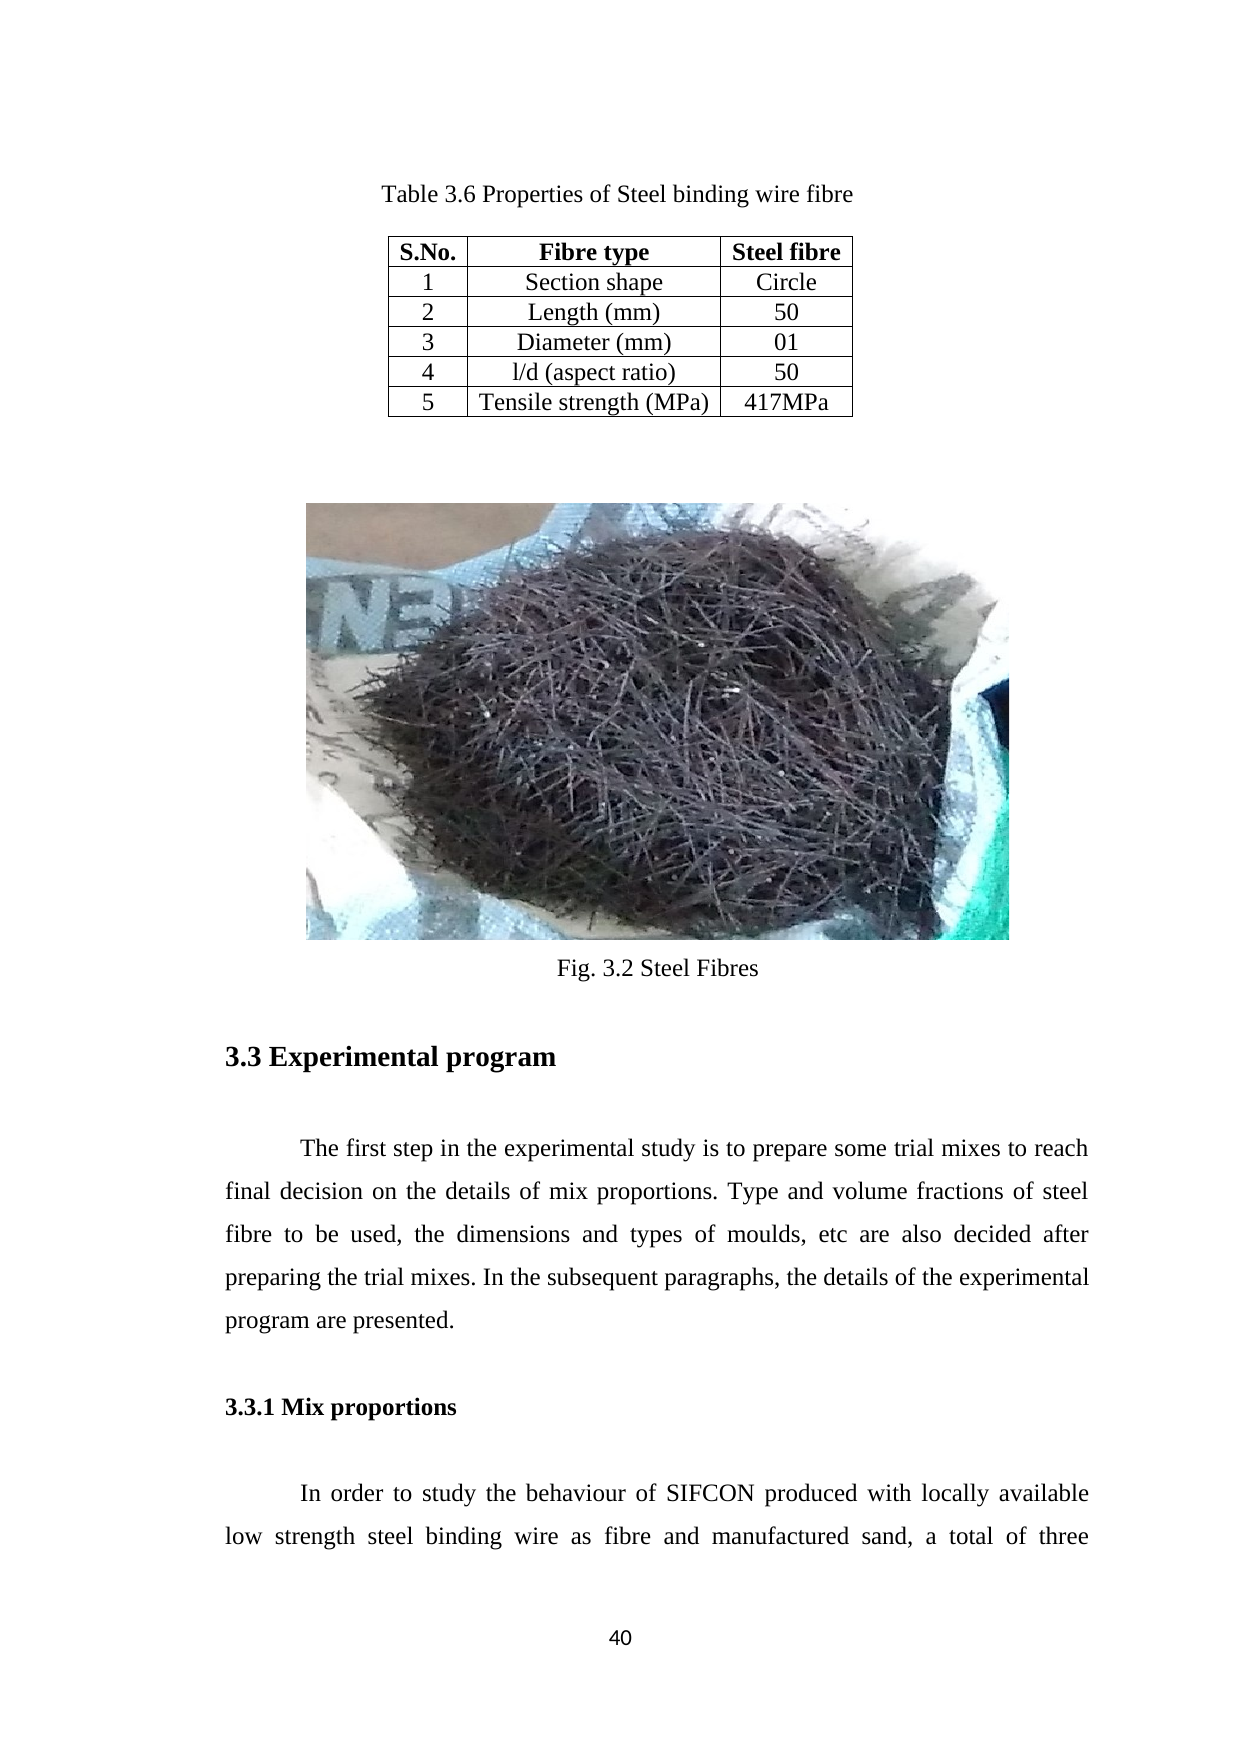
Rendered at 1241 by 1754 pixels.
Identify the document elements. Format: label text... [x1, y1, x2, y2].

table_header S.No. [389, 237, 467, 266]
table_cell Tensile strength (MPa) [468, 387, 720, 416]
table_cell 01 [721, 327, 852, 356]
picture [306, 503, 1010, 940]
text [225, 1478, 1090, 1550]
text The first step in the experimental study is to prepare some trial mixes to reach final decision on the details of mix proportions. Type and volume fractions of steel fibre to be used, the dimensions and types of moulds, etc are also decided after preparing the trial mixes. In the subsequent paragraphs, the details of the experimental program are presented. [225, 1133, 1090, 1334]
text Fig. 3.2 Steel Fibres [225, 953, 1090, 982]
table_header Fibre type [468, 237, 720, 266]
table_cell 50 [721, 297, 852, 326]
table_cell 5 [389, 387, 467, 416]
table_cell 1 [389, 267, 467, 296]
table_cell 417MPa [721, 387, 852, 416]
table_cell Diameter (mm) [468, 327, 720, 356]
table_cell Section shape [468, 267, 720, 296]
table_cell 3 [389, 327, 467, 356]
text 3.3 Experimental program [225, 1039, 1090, 1073]
table_header Steel fibre [721, 237, 852, 266]
text 3.3.1 Mix proportions [225, 1392, 1090, 1420]
text Table 3.6 Properties of Steel binding wire fibre [225, 179, 1090, 207]
table_cell Length (mm) [468, 297, 720, 326]
table_cell 50 [721, 357, 852, 386]
table_cell 4 [389, 357, 467, 386]
table_cell 2 [389, 297, 467, 326]
table_cell Circle [721, 267, 852, 296]
table_cell l/d (aspect ratio) [468, 357, 720, 386]
